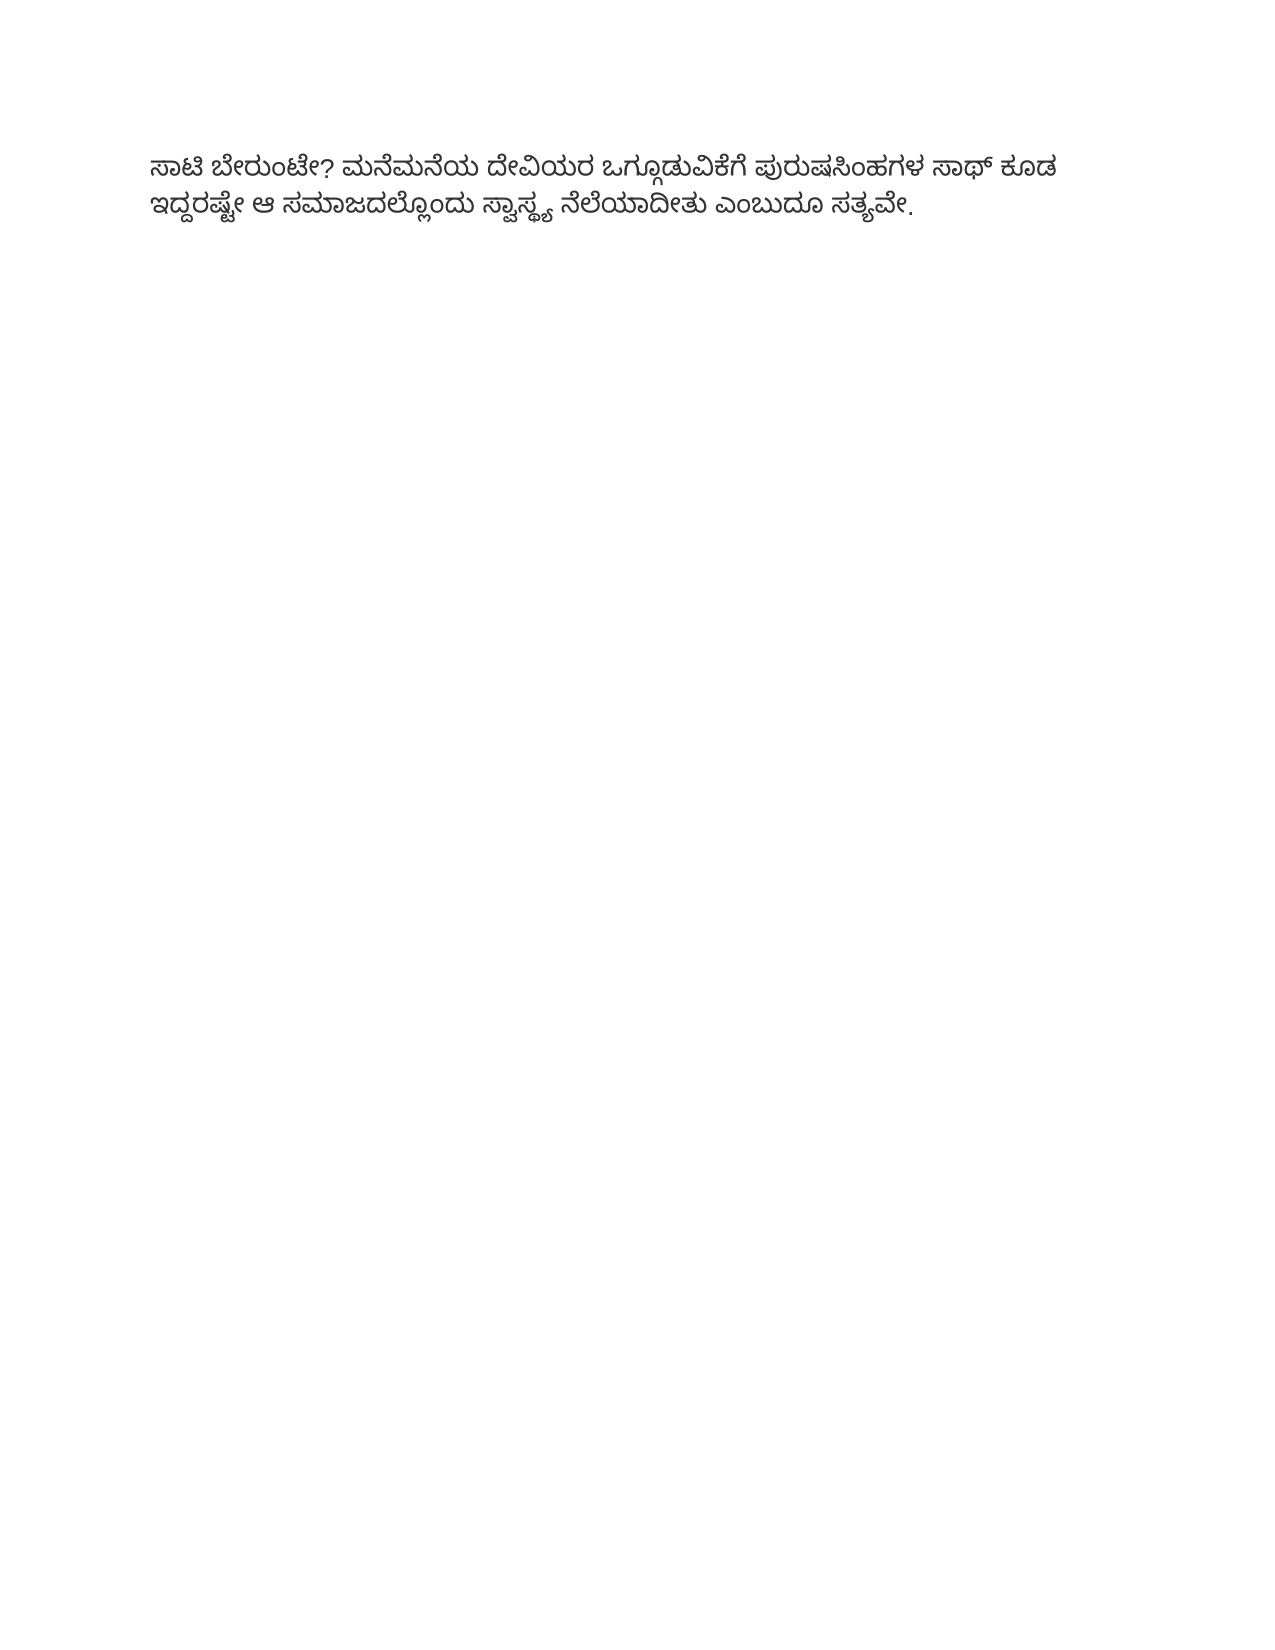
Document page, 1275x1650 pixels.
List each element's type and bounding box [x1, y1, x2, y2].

text [150, 150, 1125, 252]
